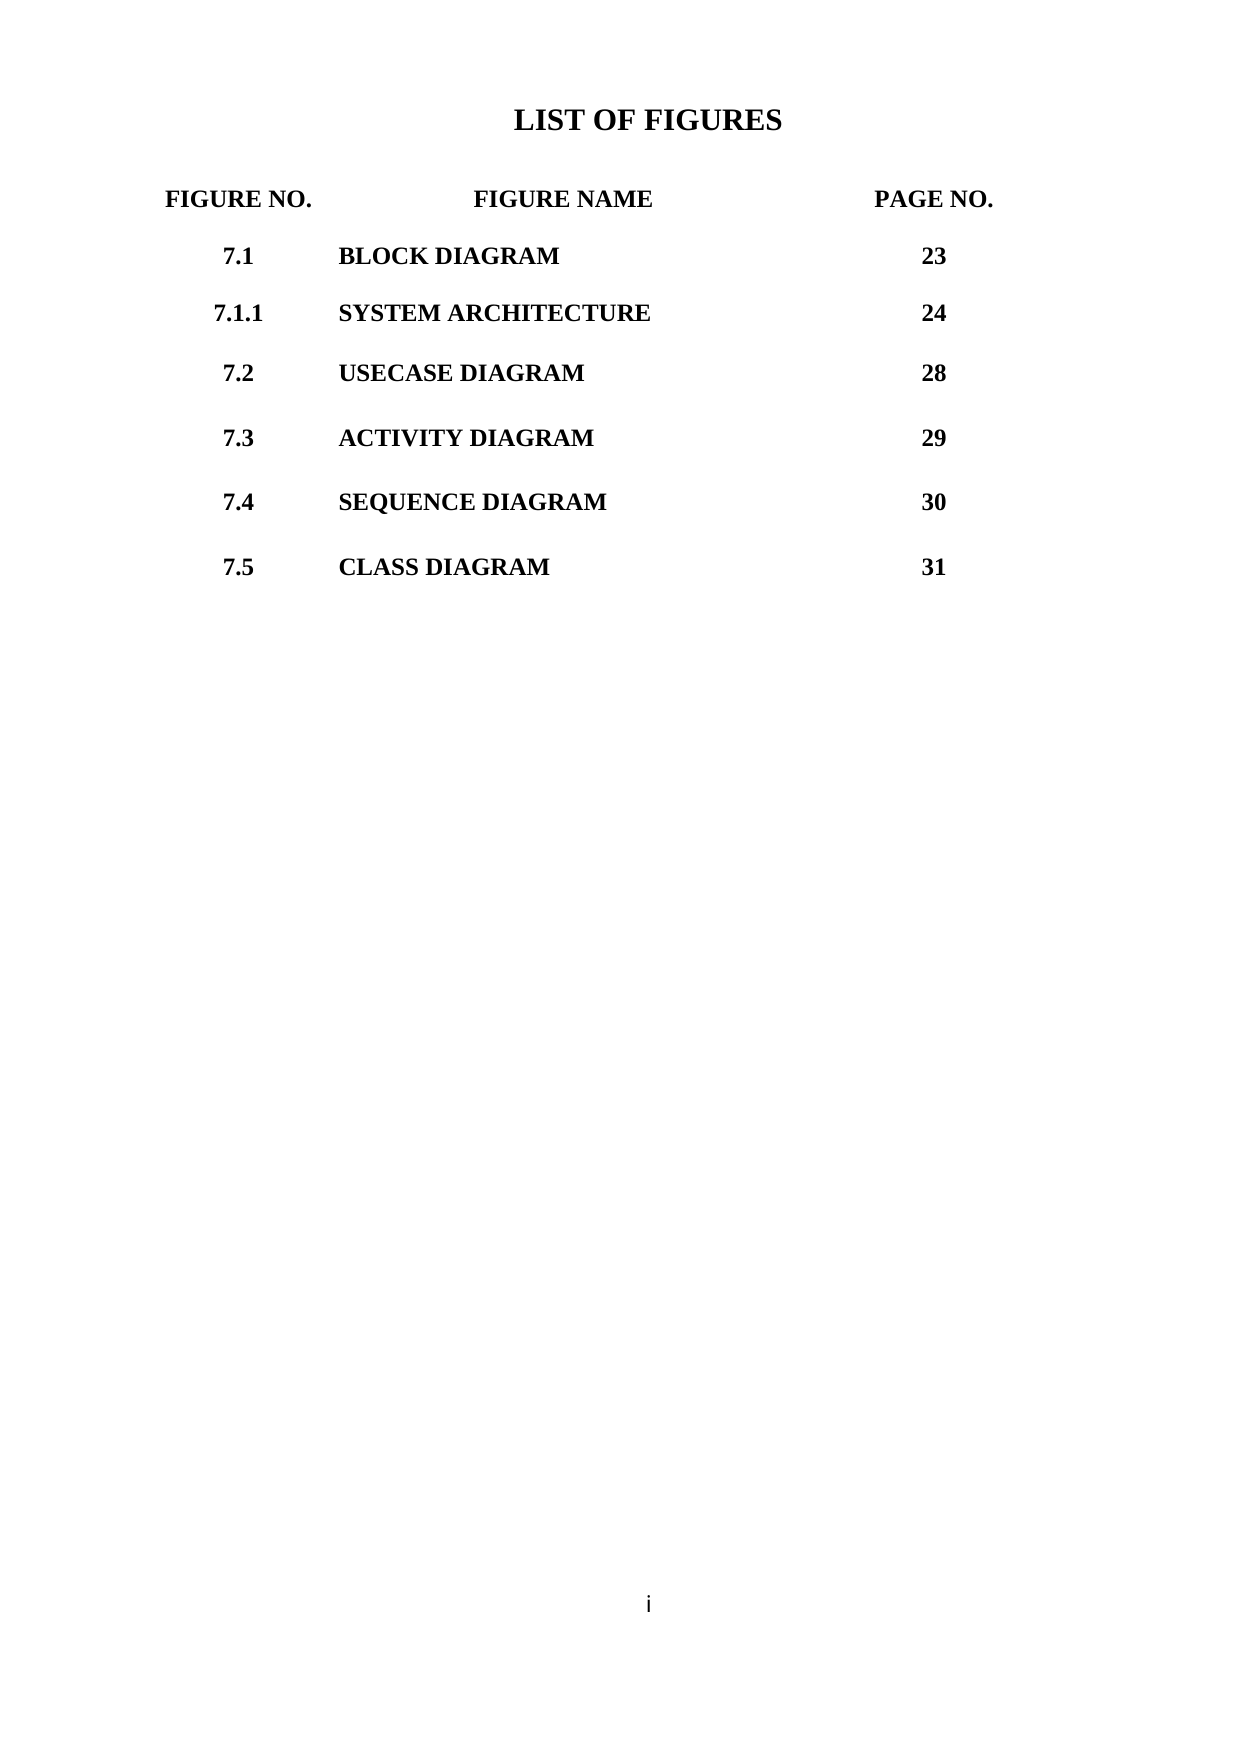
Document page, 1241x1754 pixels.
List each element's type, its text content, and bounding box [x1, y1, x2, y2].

table_cell 31 [800, 536, 1068, 601]
table_cell BLOCK DIAGRAM [327, 229, 799, 287]
table_cell 7.1 [150, 229, 327, 287]
table_cell CLASS DIAGRAM [327, 536, 799, 601]
table_cell USECASE DIAGRAM [327, 343, 799, 408]
table_header FIGURE NAME [327, 173, 799, 229]
table_cell 30 [800, 473, 1068, 536]
table_cell SYSTEM ARCHITECTURE [327, 287, 799, 343]
table_cell 23 [800, 229, 1068, 287]
table_cell ACTIVITY DIAGRAM [327, 408, 799, 473]
table_cell 7.3 [150, 408, 327, 473]
table_cell 7.5 [150, 536, 327, 601]
table_cell SEQUENCE DIAGRAM [327, 473, 799, 536]
table_header FIGURE NO. [150, 173, 327, 229]
table_cell 7.1.1 [150, 287, 327, 343]
table_header PAGE NO. [800, 173, 1068, 229]
text LIST OF FIGURES [150, 101, 1146, 137]
table_cell 29 [800, 408, 1068, 473]
table_cell 7.2 [150, 343, 327, 408]
table_cell 24 [800, 287, 1068, 343]
table_cell 28 [800, 343, 1068, 408]
table_cell 7.4 [150, 473, 327, 536]
